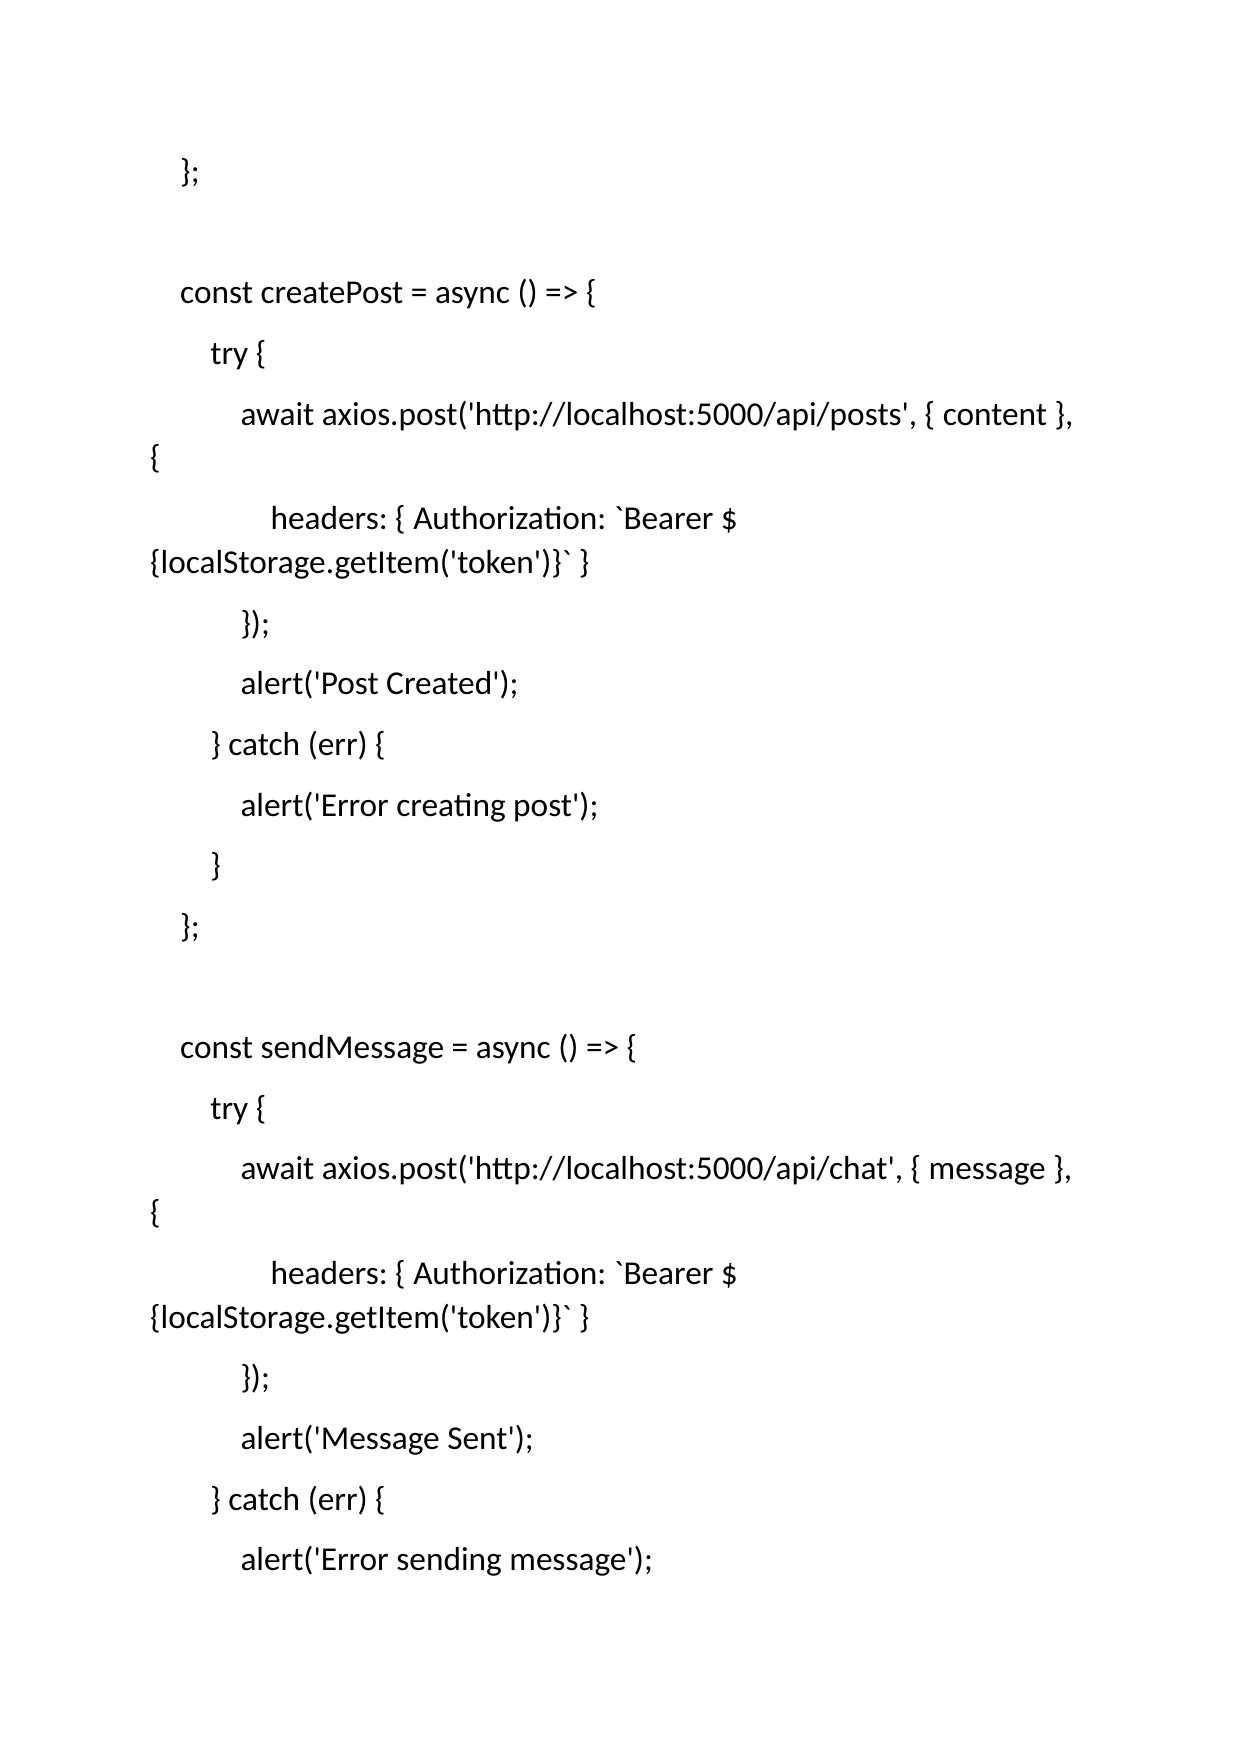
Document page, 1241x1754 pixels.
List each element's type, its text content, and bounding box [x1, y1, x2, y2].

text const sendMessage = async () => { [150, 1026, 1090, 1067]
text alert('Error sending message'); [150, 1538, 1090, 1579]
text alert('Error creating post'); [150, 783, 1090, 824]
text try { [150, 332, 1090, 373]
text headers: { Authorization: `Bearer ${localStorage.getItem('token')}` } [150, 1252, 1090, 1337]
text headers: { Authorization: `Bearer ${localStorage.getItem('token')}` } [150, 497, 1090, 582]
text }); [150, 602, 1090, 642]
text } catch (err) { [150, 1478, 1090, 1518]
text await axios.post('http://localhost:5000/api/chat', { message }, { [150, 1147, 1090, 1232]
text alert('Message Sent'); [150, 1417, 1090, 1458]
text alert('Post Created'); [150, 662, 1090, 703]
text await axios.post('http://localhost:5000/api/posts', { content }, { [150, 392, 1090, 477]
text } catch (err) { [150, 723, 1090, 764]
text } [150, 844, 1090, 885]
text }; [150, 150, 1090, 191]
text try { [150, 1087, 1090, 1127]
text }); [150, 1356, 1090, 1397]
text const createPost = async () => { [150, 271, 1090, 312]
text }; [150, 905, 1090, 946]
